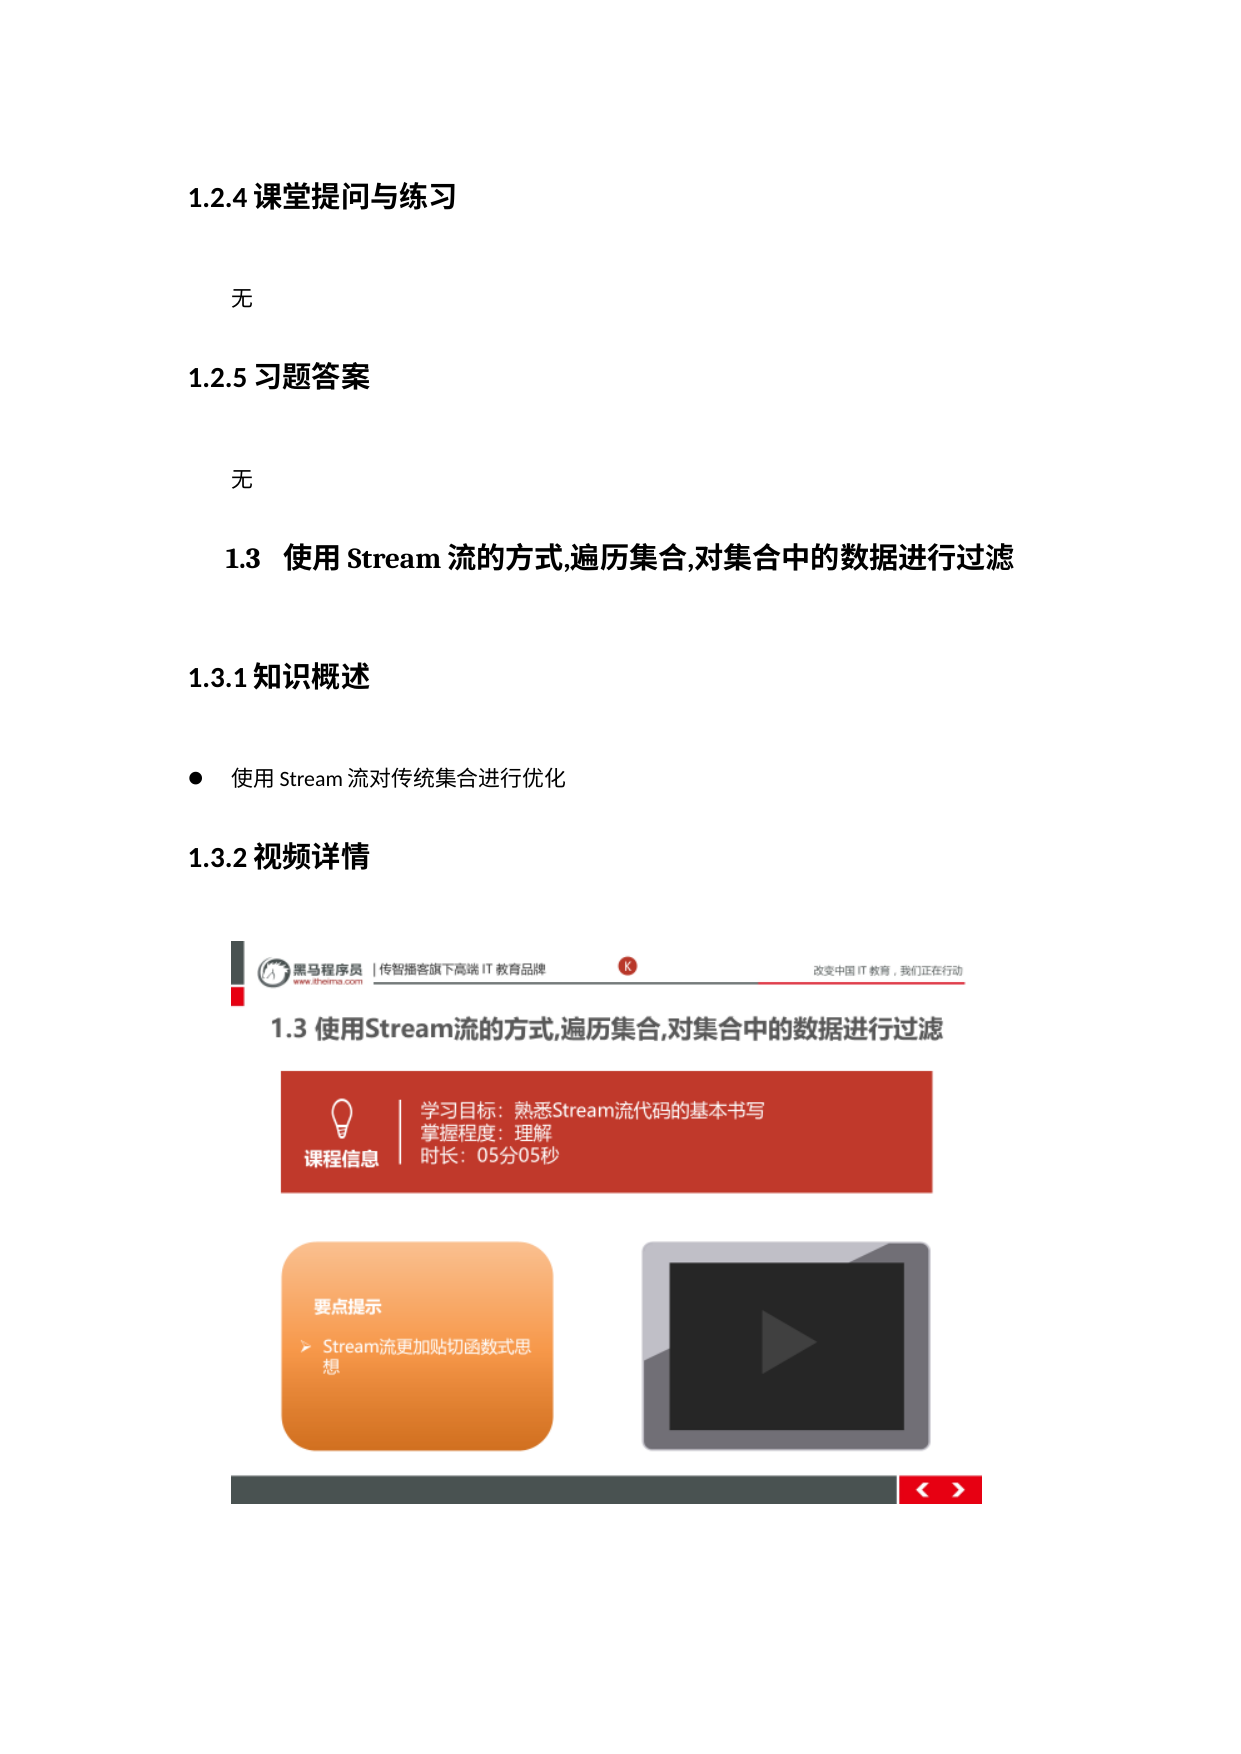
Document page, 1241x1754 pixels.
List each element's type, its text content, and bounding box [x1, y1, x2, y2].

subtitle 使用Stream流的方式,遍历集合,对集合中的数据进行过滤 [187, 523, 1053, 588]
text 无 [187, 461, 1053, 494]
subtitle 1.2.5习题答案 [187, 342, 1053, 407]
picture [231, 941, 982, 1504]
subtitle 1.2.4课堂提问与练习 [187, 162, 1053, 227]
list 使用Stream流对传统集合进行优化 [187, 761, 1053, 793]
subtitle 1.3.2视频详情 [187, 822, 1053, 887]
subtitle 1.3.1知识概述 [187, 642, 1053, 707]
text 无 [187, 281, 1053, 313]
